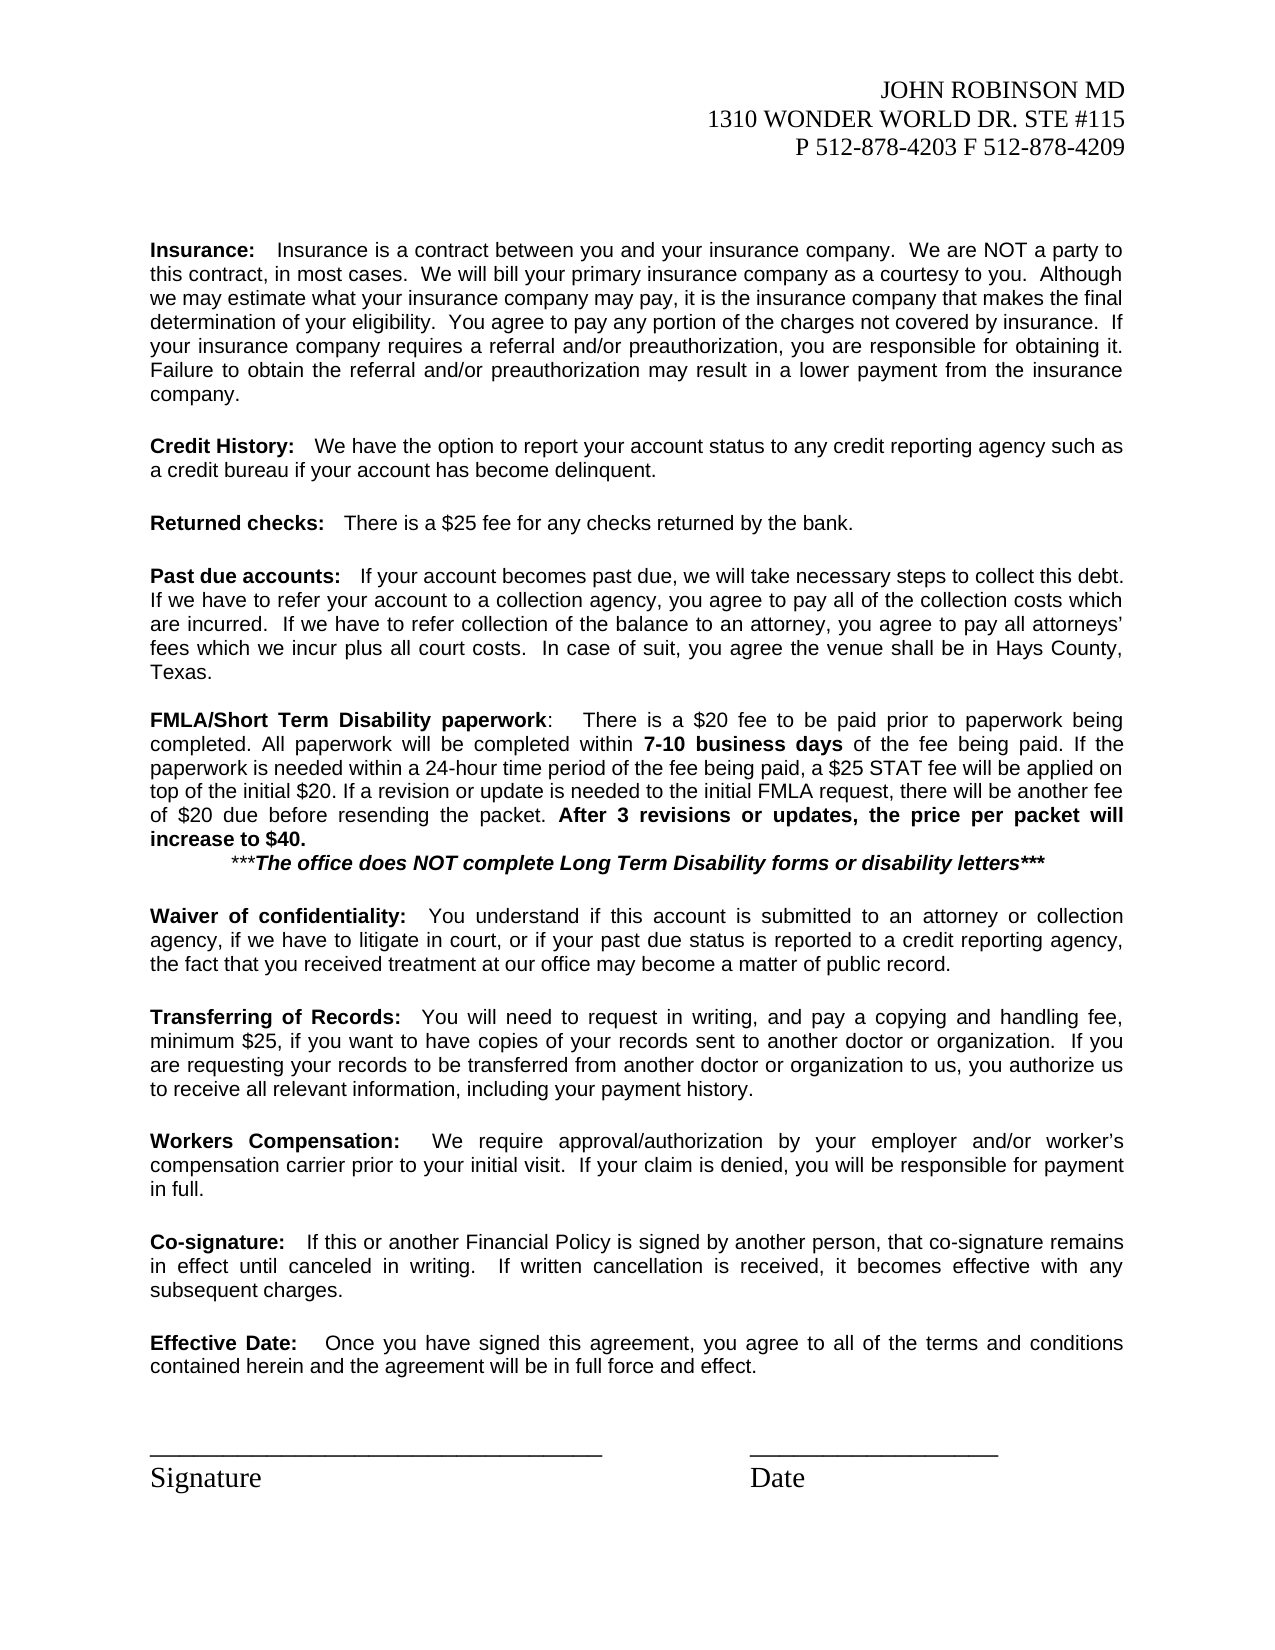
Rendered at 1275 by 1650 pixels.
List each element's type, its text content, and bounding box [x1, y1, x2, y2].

text _______________________________ _________________ [150, 1426, 1125, 1460]
text Returned checks: There is a $25 fee for any checks returned by the bank. [150, 511, 1125, 535]
text ***The office does NOT complete Long Term Disability forms or disability letters*** [150, 851, 1125, 875]
text Co-signature: If this or another Financial Policy is signed by another person, that co-signature remains in effect until canceled in writing. If written cancellation is received, it becomes effective with any subsequent charges. [150, 1230, 1125, 1302]
text Waiver of confidentiality: You understand if this account is submitted to an attorney or collection agency, if we have to litigate in court, or if your past due status is reported to a credit reporting agency, the fact that you received treatment at our office may become a matter of public record. [150, 904, 1125, 976]
text Effective Date: Once you have signed this agreement, you agree to all of the terms and conditions contained herein and the agreement will be in full force and effect. [150, 1330, 1125, 1378]
text Workers Compensation: We require approval/authorization by your employer and/or worker’s compensation carrier prior to your initial visit. If your claim is denied, you will be responsible for payment in full. [150, 1129, 1125, 1201]
text Past due accounts: If your account becomes past due, we will take necessary steps to collect this debt. If we have to refer your account to a collection agency, you agree to pay all of the collection costs which are incurred. If we have to refer collection of the balance to an attorney, you agree to pay all attorneys’ fees which we incur plus all court costs. In case of suit, you agree the venue shall be in Hays County, Texas. [150, 564, 1125, 683]
text Insurance: Insurance is a contract between you and your insurance company. We are NOT a party to this contract, in most cases. We will bill your primary insurance company as a courtesy to you. Although we may estimate what your insurance company may pay, it is the insurance company that makes the final determination of your eligibility. You agree to pay any portion of the charges not covered by insurance. If your insurance company requires a referral and/or preauthorization, you are responsible for obtaining it. Failure to obtain the referral and/or preauthorization may result in a lower payment from the insurance company. [150, 238, 1125, 406]
text Credit History: We have the option to report your account status to any credit reporting agency such as a credit bureau if your account has become delinquent. [150, 434, 1125, 482]
text Transferring of Records: You will need to request in writing, and pay a copying and handling fee, minimum $25, if you want to have copies of your records sent to another doctor or organization. If you are requesting your records to be transferred from another doctor or organization to us, you authorize us to receive all relevant information, including your payment history. [150, 1004, 1125, 1100]
text Signature Date [150, 1460, 1125, 1493]
text FMLA/Short Term Disability paperwork: There is a $20 fee to be paid prior to paperwork being completed. All paperwork will be completed within 7-10 business days of the fee being paid. If the paperwork is needed within a 24-hour time period of the fee being paid, a $25 STAT fee will be applied on top of the initial $20. If a revision or update is needed to the initial FMLA request, there will be another fee of $20 due before resending the packet. After 3 revisions or updates, the price per packet will increase to $40. [150, 707, 1125, 851]
